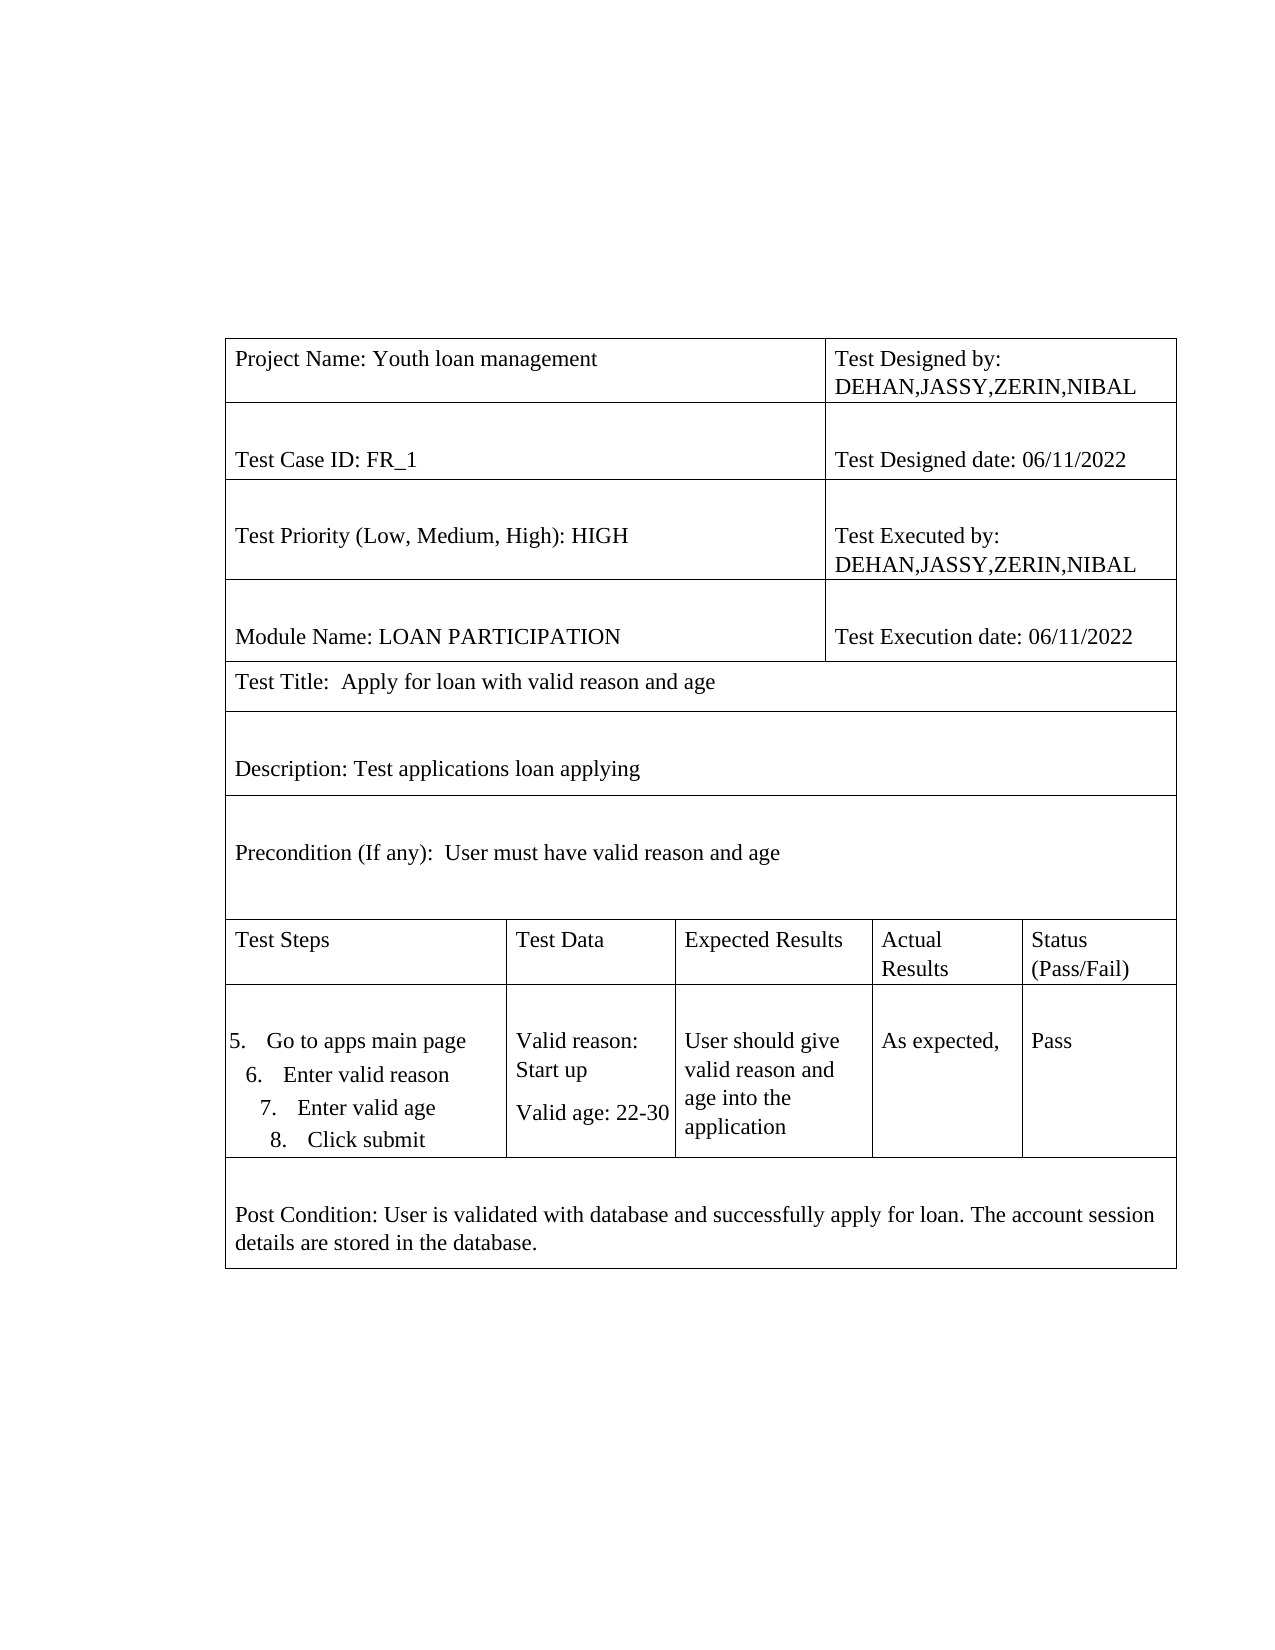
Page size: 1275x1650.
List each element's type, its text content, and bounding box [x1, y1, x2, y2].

table_cell [226, 580, 825, 615]
table_cell Description: Test applications loan applying [226, 748, 1176, 795]
table_cell [226, 796, 1176, 831]
table_cell Test Execution date: 06/11/2022 [826, 617, 1176, 661]
table_cell [676, 985, 872, 1019]
table_header Test Designed by: DEHAN,JASSY,ZERIN,NIBAL [826, 339, 1176, 402]
table_cell [826, 580, 1176, 615]
table_cell [226, 1158, 1176, 1193]
table_cell Post Condition: User is validated with database and successfully apply for loan. The account session details are stored in the database. [226, 1195, 1176, 1268]
table_cell Expected Results [676, 920, 872, 983]
table_cell [226, 712, 1176, 747]
table_cell [826, 480, 1176, 514]
table_cell Test Data [507, 920, 675, 983]
table_cell [226, 985, 506, 1019]
table_cell Test Designed date: 06/11/2022 [826, 440, 1176, 478]
table_cell Test Title: Apply for loan with valid reason and age [226, 662, 1176, 711]
table_cell Actual Results [873, 920, 1022, 983]
table_cell [873, 985, 1022, 1019]
table_cell [507, 985, 675, 1019]
table_cell [826, 403, 1176, 438]
table_cell Valid reason: Start up Valid age: 22-30 [507, 1021, 675, 1157]
table_cell Status (Pass/Fail) [1023, 920, 1176, 983]
table_cell [226, 480, 825, 514]
table_header Project Name: Youth loan management [226, 339, 825, 402]
table_cell Pass [1023, 1021, 1176, 1157]
table_cell Test Case ID: FR_1 [226, 440, 825, 478]
table_cell [226, 403, 825, 438]
table_cell [1023, 985, 1176, 1019]
table_cell Test Priority (Low, Medium, High): HIGH [226, 516, 825, 579]
table_cell Module Name: LOAN PARTICIPATION [226, 617, 825, 661]
table_cell Test Executed by: DEHAN,JASSY,ZERIN,NIBAL [826, 516, 1176, 579]
table_cell Test Steps [226, 920, 506, 983]
table_cell As expected, [873, 1021, 1022, 1157]
table_cell Precondition (If any): User must have valid reason and age [226, 833, 1176, 919]
table_cell Go to apps main page Enter valid reason Enter valid age Click submit [226, 1021, 506, 1157]
table_cell User should give valid reason and age into the application [676, 1021, 872, 1157]
